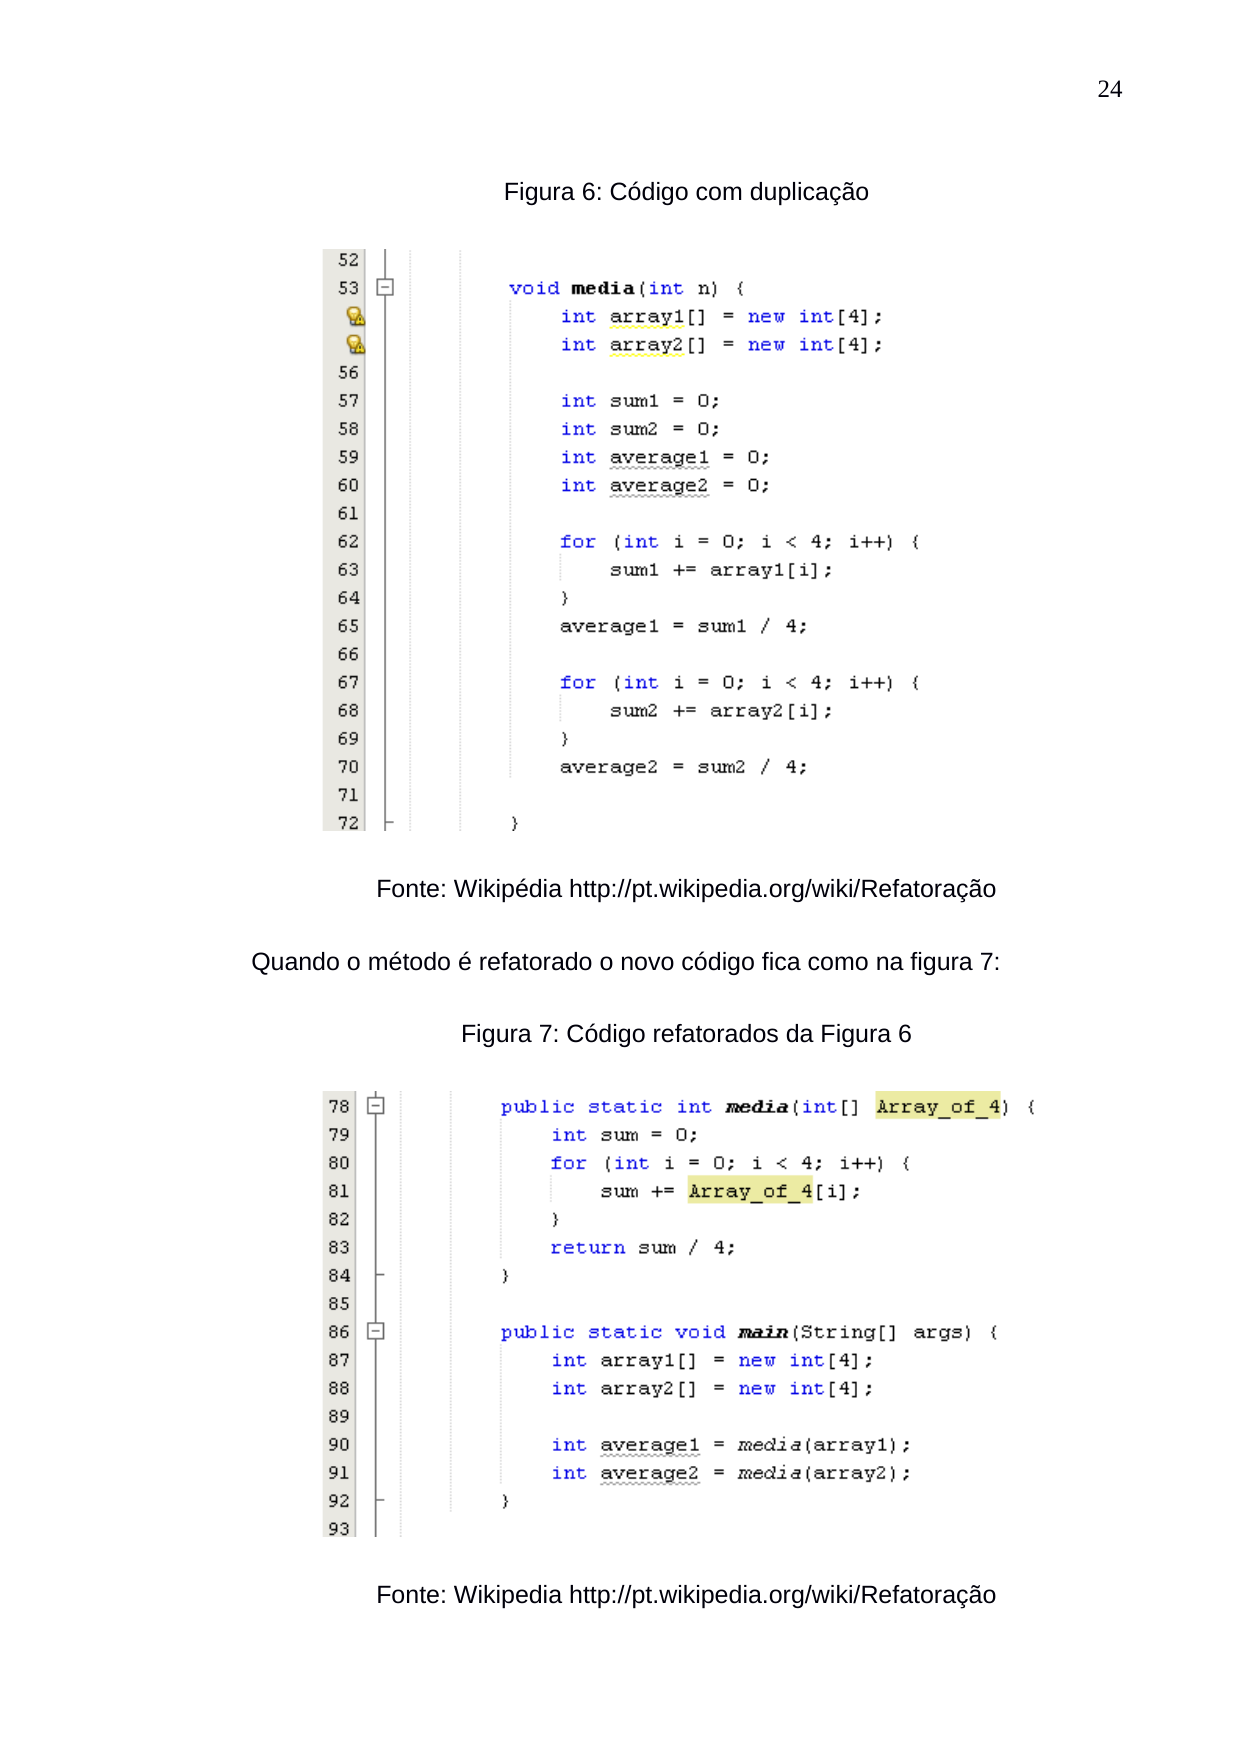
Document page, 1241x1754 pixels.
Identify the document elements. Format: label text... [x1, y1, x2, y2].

picture [322, 1091, 1051, 1537]
text Fonte: Wikipedia http://pt.wikipedia.org/wiki/Refatoração [177, 1580, 1122, 1609]
text Figura 7: Código refatorados da Figura 6 [177, 1019, 1122, 1048]
text Figura 6: Código com duplicação [177, 177, 1122, 206]
picture [322, 249, 1051, 831]
text Quando o método é refatorado o novo código fica como na figura 7: [177, 947, 1122, 975]
text Fonte: Wikipédia http://pt.wikipedia.org/wiki/Refatoração [177, 874, 1122, 903]
